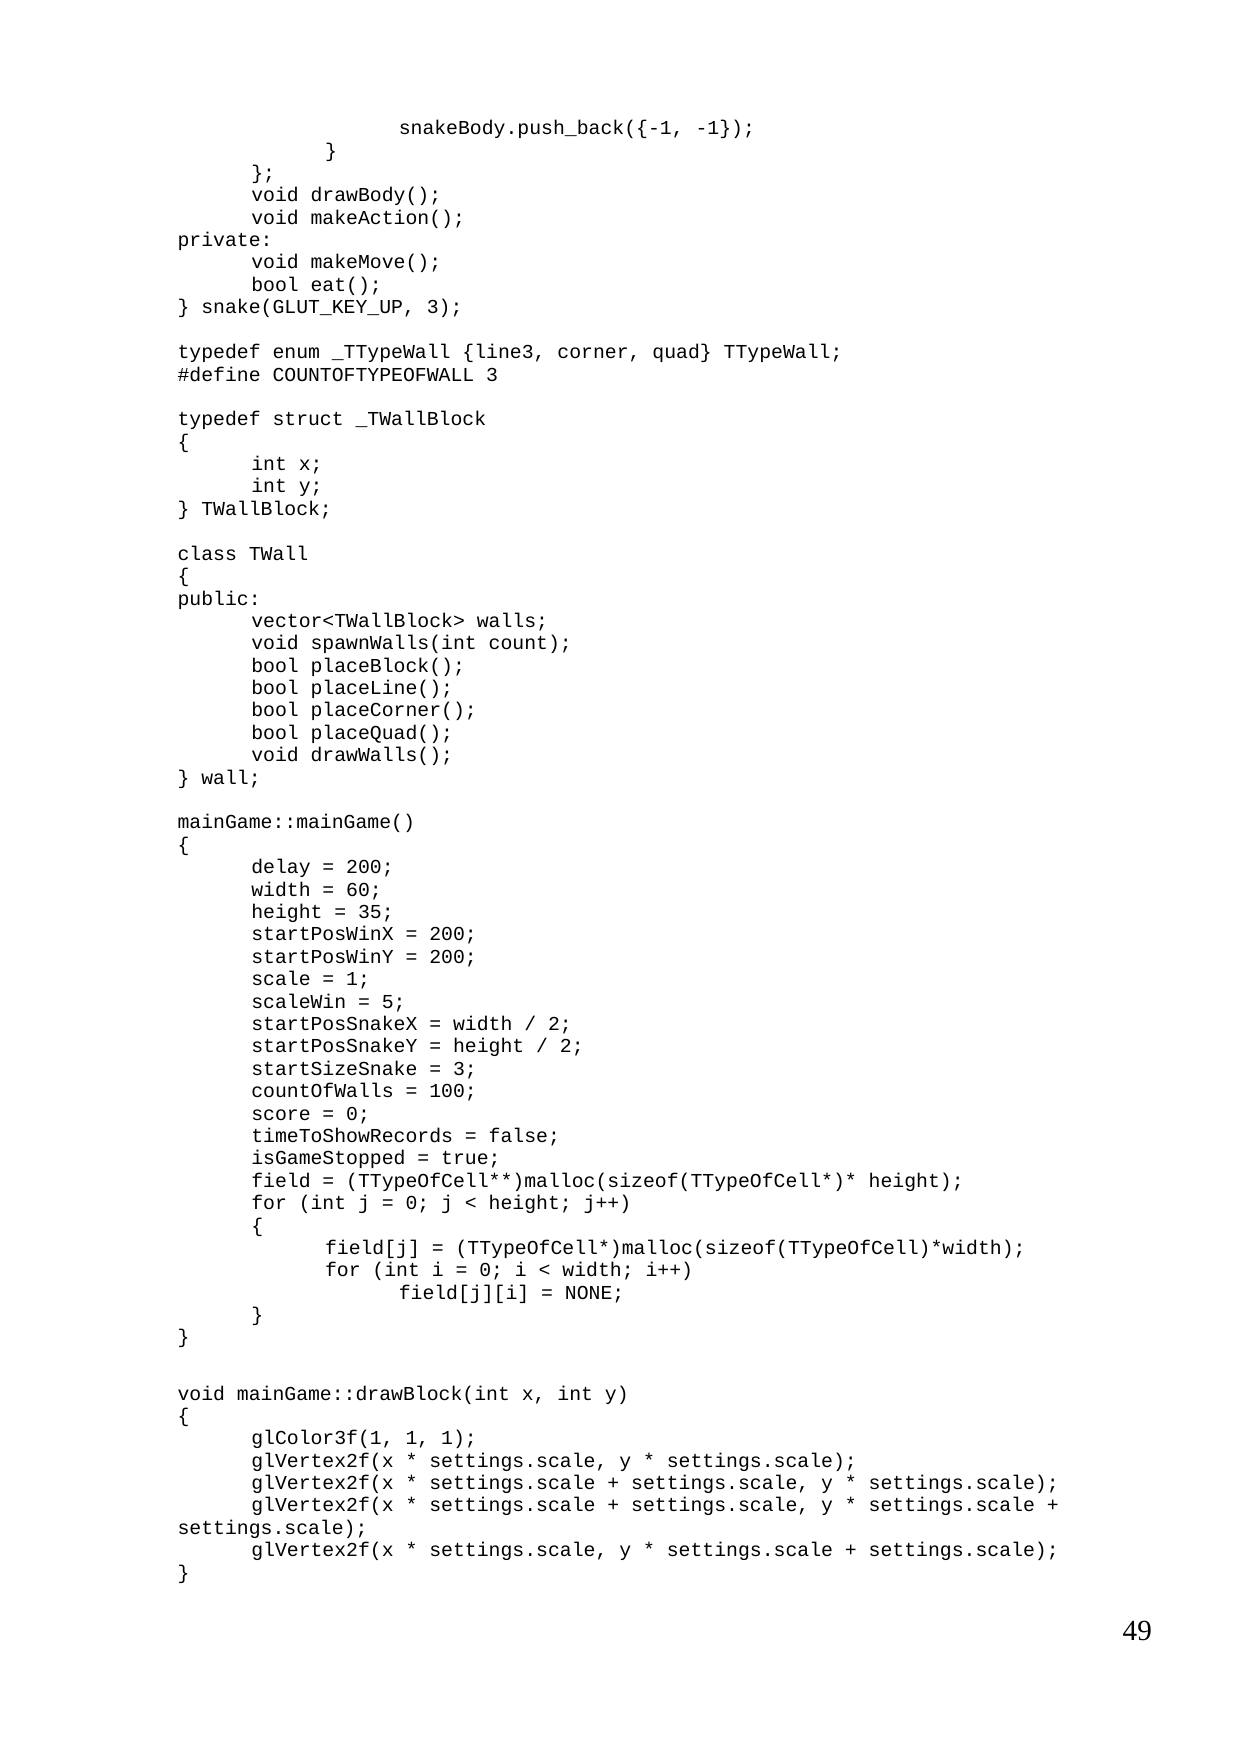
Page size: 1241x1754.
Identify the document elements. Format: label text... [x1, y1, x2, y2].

text scale = 1; [177, 969, 1152, 992]
text snakeBody.push_back({-1, -1}); [177, 118, 1152, 141]
text for (int j = 0; j < height; j++) [177, 1193, 1152, 1216]
text int y; [177, 476, 1152, 499]
text field = (TTypeOfCell**)malloc(sizeof(TTypeOfCell*)* height); [177, 1171, 1152, 1193]
text } [177, 141, 1152, 163]
text glColor3f(1, 1, 1); [177, 1428, 1152, 1451]
text for (int i = 0; i < width; i++) [177, 1260, 1152, 1283]
text startPosSnakeX = width / 2; [177, 1014, 1152, 1036]
text { [177, 566, 1152, 588]
text void drawWalls(); [177, 745, 1152, 768]
text glVertex2f(x * settings.scale + settings.scale, y * settings.scale + settings.scale); [177, 1495, 1152, 1540]
text } [177, 1563, 1152, 1585]
text { [177, 1406, 1152, 1428]
text startPosWinY = 200; [177, 947, 1152, 969]
text void drawBody(); [177, 185, 1152, 208]
text bool placeCorner(); [177, 700, 1152, 723]
text vector<TWallBlock> walls; [177, 611, 1152, 633]
text width = 60; [177, 879, 1152, 902]
text field[j][i] = NONE; [177, 1283, 1152, 1305]
text bool placeBlock(); [177, 656, 1152, 678]
text void spawnWalls(int count); [177, 633, 1152, 656]
text startSizeSnake = 3; [177, 1059, 1152, 1081]
text scaleWin = 5; [177, 992, 1152, 1014]
text int x; [177, 454, 1152, 476]
text height = 35; [177, 902, 1152, 924]
text }; [177, 163, 1152, 185]
text { [177, 835, 1152, 857]
text mainGame::mainGame() [177, 812, 1152, 835]
text typedef struct _TWallBlock [177, 409, 1152, 432]
text public: [177, 588, 1152, 611]
text { [177, 1216, 1152, 1238]
text startPosWinX = 200; [177, 924, 1152, 947]
text startPosSnakeY = height / 2; [177, 1036, 1152, 1059]
text void mainGame::drawBlock(int x, int y) [177, 1383, 1152, 1406]
text score = 0; [177, 1103, 1152, 1126]
text void makeMove(); [177, 252, 1152, 275]
text countOfWalls = 100; [177, 1081, 1152, 1103]
text bool eat(); [177, 275, 1152, 297]
text class TWall [177, 544, 1152, 566]
text typedef enum _TTypeWall {line3, corner, quad} TTypeWall; [177, 342, 1152, 364]
text glVertex2f(x * settings.scale + settings.scale, y * settings.scale); [177, 1473, 1152, 1495]
text } [177, 1327, 1152, 1350]
text isGameStopped = true; [177, 1148, 1152, 1171]
text private: [177, 230, 1152, 252]
text bool placeLine(); [177, 678, 1152, 700]
text glVertex2f(x * settings.scale, y * settings.scale + settings.scale); [177, 1540, 1152, 1563]
text field[j] = (TTypeOfCell*)malloc(sizeof(TTypeOfCell)*width); [177, 1238, 1152, 1260]
text glVertex2f(x * settings.scale, y * settings.scale); [177, 1451, 1152, 1473]
text } wall; [177, 768, 1152, 790]
text { [177, 432, 1152, 454]
text timeToShowRecords = false; [177, 1126, 1152, 1148]
text } TWallBlock; [177, 499, 1152, 521]
text #define COUNTOFTYPEOFWALL 3 [177, 364, 1152, 387]
text bool placeQuad(); [177, 723, 1152, 745]
text } snake(GLUT_KEY_UP, 3); [177, 297, 1152, 320]
text } [177, 1305, 1152, 1327]
text void makeAction(); [177, 208, 1152, 230]
text delay = 200; [177, 857, 1152, 879]
